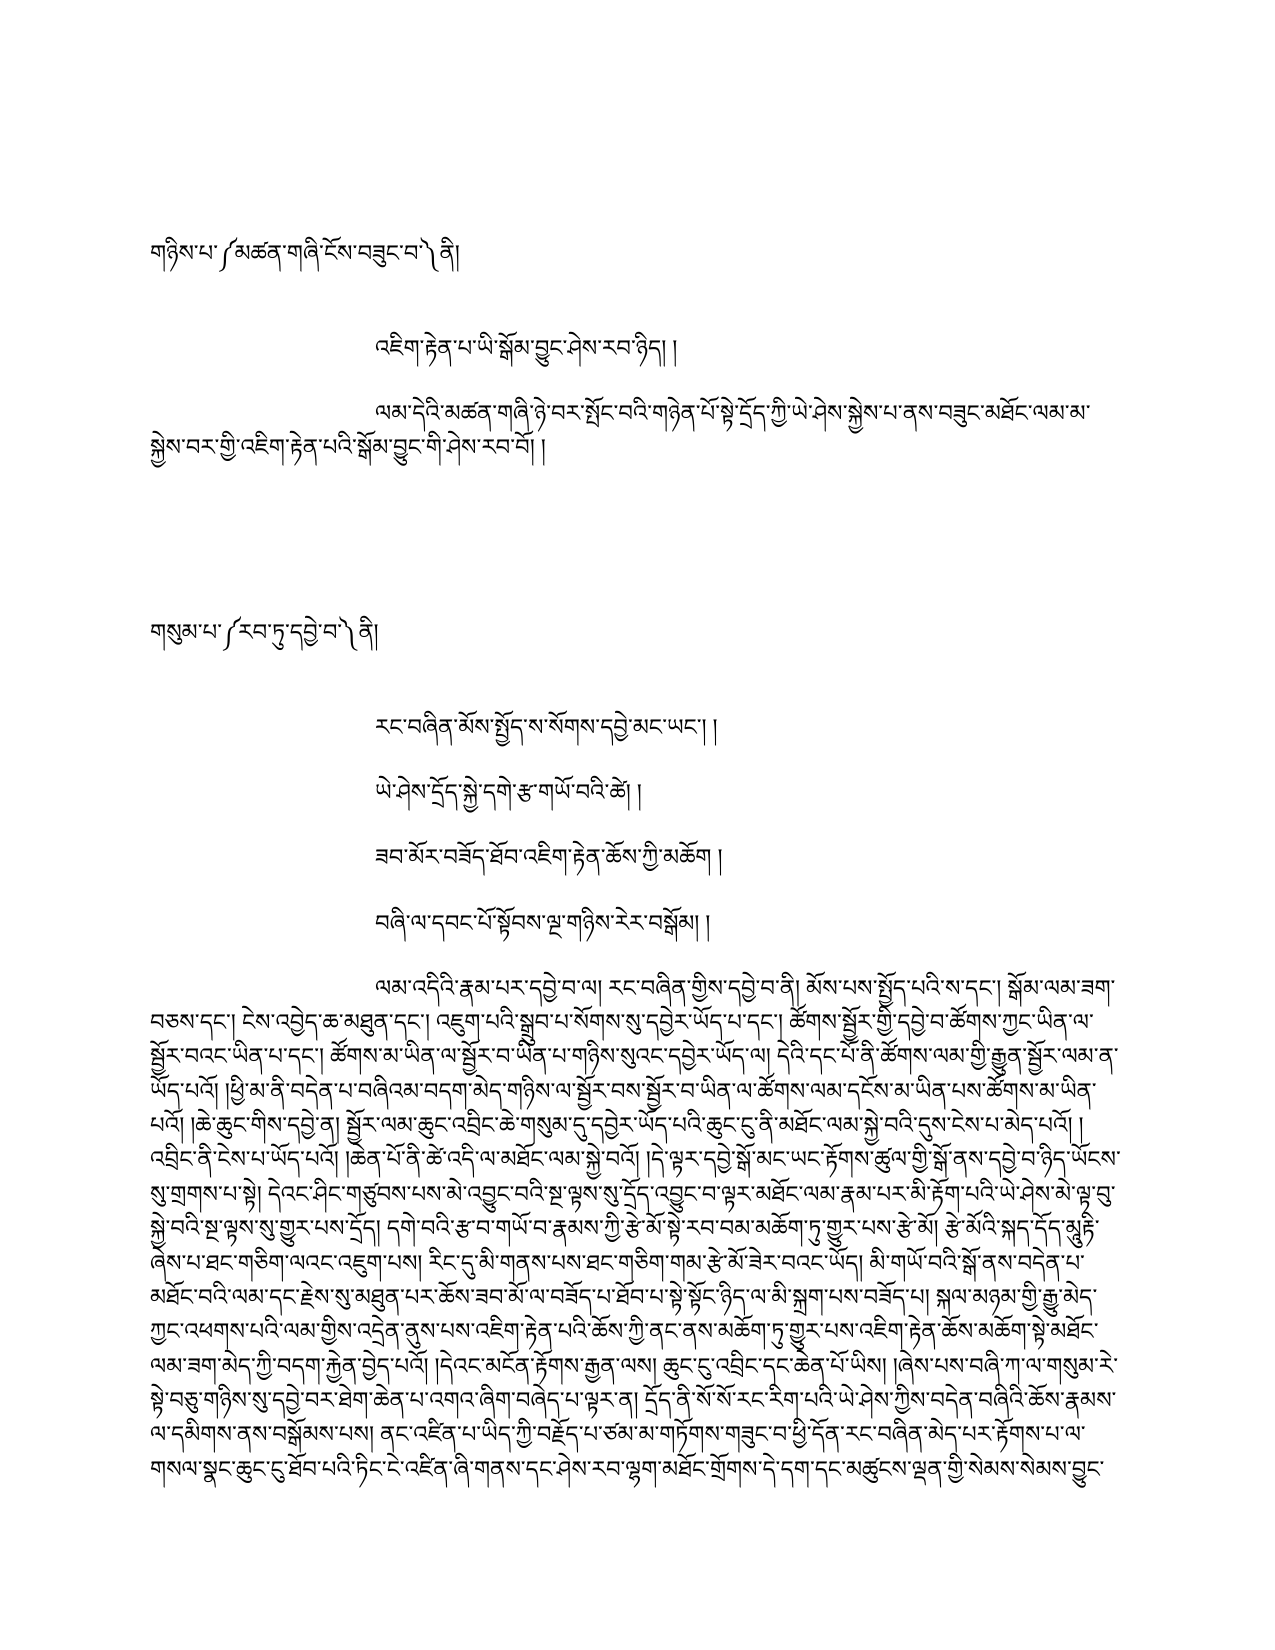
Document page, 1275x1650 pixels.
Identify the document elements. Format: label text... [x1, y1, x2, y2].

text ཡེ་ཤེས་དྲོད་སྐྱེ་དགེ་རྩ་གཡོ་བའི་ཚེ། ། [150, 780, 1125, 810]
text ཟབ་མོར་བཟོད་ཐོབ་འཇིག་རྟེན་ཆོས་ཀྱི་མཆོག ། [150, 845, 1125, 875]
text ལམ་དེའི་མཚན་གཞི་ཉེ་བར་སྤོང་བའི་གཉེན་པོ་སྟེ་དྲོད་ཀྱི་ཡེ་ཤེས་སྐྱེས་པ་ནས་བཟུང་མཐོང་ལམ་མ་སྐྱེས་བར་གྱི་འཇིག་རྟེན་པའི་སྒོམ་བྱུང་གི་ཤེས་རབ་བོ། ། [150, 401, 1125, 465]
text འཇིག་རྟེན་པ་ཡི་སྒོམ་བྱུང་ཤེས་རབ་ཉིད། ། [150, 335, 1125, 365]
text གསུམ་པ་༼རབ་ཏུ་དབྱེ་བ་༽ནི། [150, 620, 354, 650]
text གསུམ་པ་༼རབ་ཏུ་དབྱེ་བ་༽ནི། [345, 620, 1125, 650]
text བཞི་ལ་དབང་པོ་སྟོབས་ལྔ་གཉིས་རེར་བསྒོམ། ། [150, 910, 1125, 940]
text གཉིས་པ་༼མཚན་གཞི་ངོས་བཟུང་བ་༽ནི། [150, 241, 435, 271]
text རང་བཞིན་མོས་སྤྱོད་ས་སོགས་དབྱེ་མང་ཡང༌། ། [150, 715, 1125, 745]
text གཉིས་པ་༼མཚན་གཞི་ངོས་བཟུང་བ་༽ནི། [426, 241, 1125, 271]
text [150, 976, 1125, 1487]
